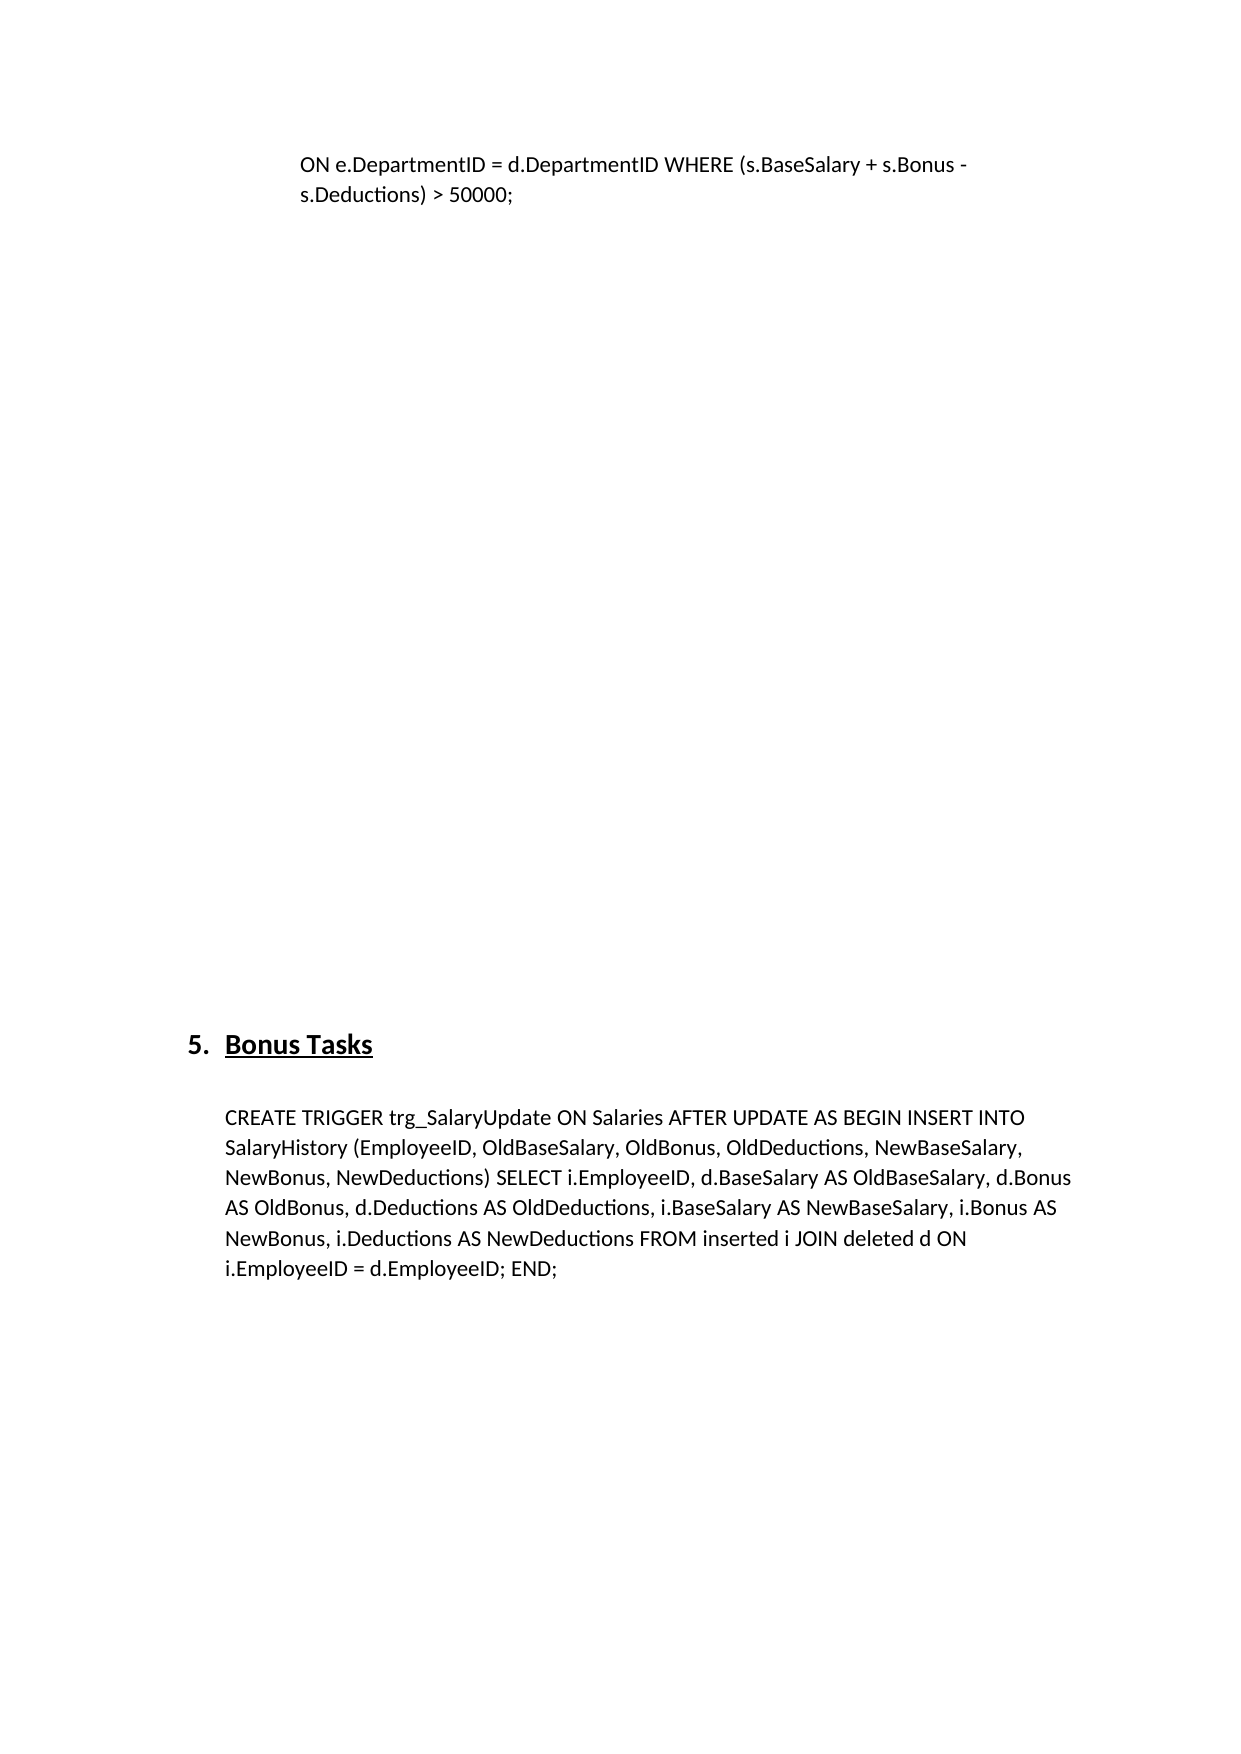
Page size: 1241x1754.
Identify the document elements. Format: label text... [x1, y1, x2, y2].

list Bonus Tasks [187, 1026, 1090, 1062]
list CREATE TRIGGER trg_SalaryUpdate ON Salaries AFTER UPDATE AS BEGIN INSERT INTO SalaryHistory (EmployeeID, OldBaseSalary, OldBonus, OldDeductions, NewBaseSalary, NewBonus, NewDeductions) SELECT i.EmployeeID, d.BaseSalary AS OldBaseSalary, d.Bonus AS OldBonus, d.Deductions AS OldDeductions, i.BaseSalary AS NewBaseSalary, i.Bonus AS NewBonus, i.Deductions AS NewDeductions FROM inserted i JOIN deleted d ON i.EmployeeID = d.EmployeeID; END; [225, 1103, 1090, 1282]
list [300, 150, 1090, 208]
